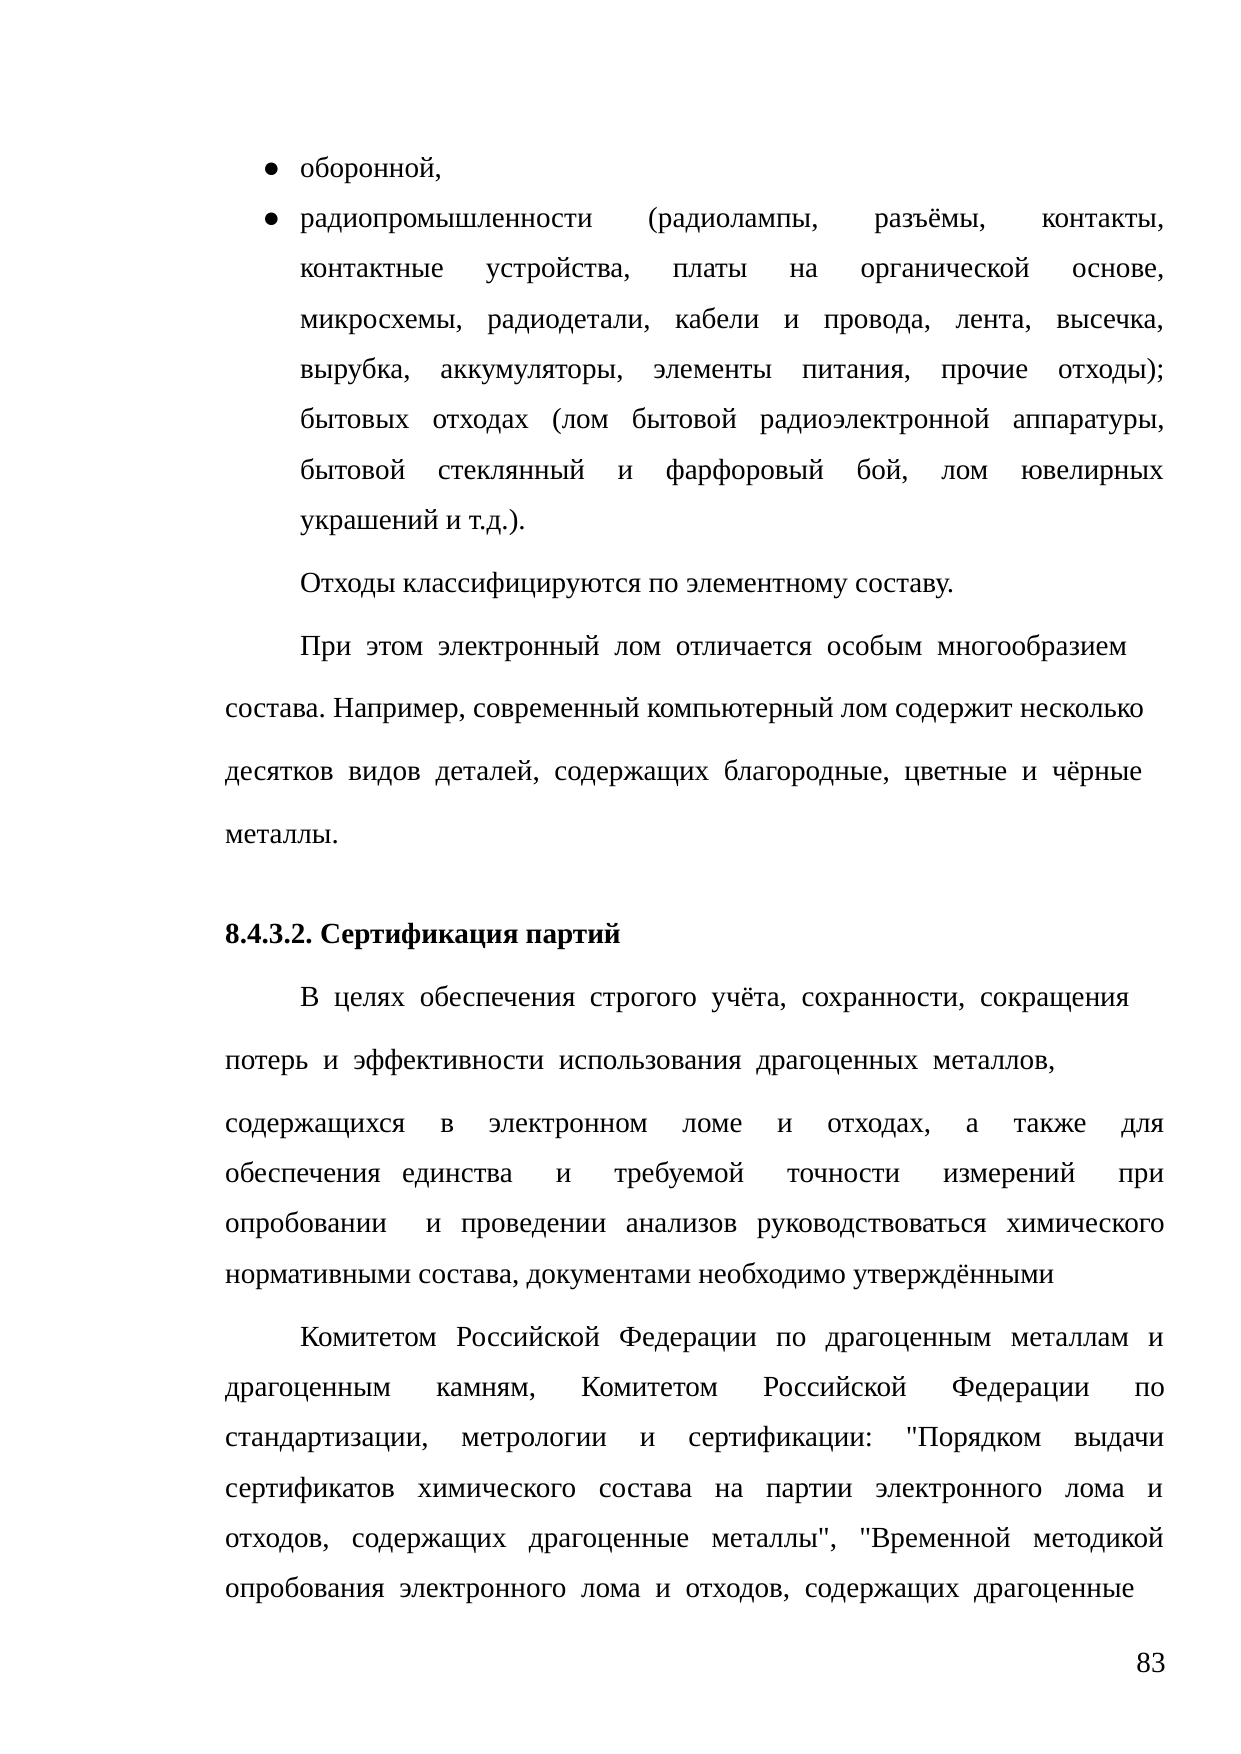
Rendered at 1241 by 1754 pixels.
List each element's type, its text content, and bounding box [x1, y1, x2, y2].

text металлы. [225, 816, 1165, 850]
list оборонной, [262, 150, 1165, 183]
text Комитетом Российской Федерации по драгоценным металлам и драгоценным камням, Комитетом Российской Федерации по стандартизации, метрологии и сертификации: "Порядком выдачи сертификатов химического состава на партии электронного лома и отходов, содержащих драгоценные металлы", "Временной методикой опробования электронного лома и отходов, содержащих драгоценные [225, 1319, 1165, 1604]
text Отходы классифицируются по элементному составу. [225, 565, 1165, 598]
text В целях обеспечения строгого учёта, сохранности, сокращения [225, 979, 1165, 1013]
text состава. Например, современный компьютерный лом содержит несколько [225, 691, 1165, 724]
list радиопромышленности (радиолампы, разъёмы, контакты, контактные устройства, платы на органической основе, микросхемы, радиодетали, кабели и провода, лента, высечка, вырубка, аккумуляторы, элементы питания, прочие отходы); бытовых отходах (лом бытовой радиоэлектронной аппаратуры, бытовой стеклянный и фарфоровый бой, лом ювелирных украшений и т.д.). [262, 200, 1165, 536]
text содержащихся в электронном ломе и отходах, а также для обеспечения единства и требуемой точности измерений при опробовании и проведении анализов руководствоваться химического нормативными состава, документами необходимо утверждёнными [225, 1105, 1165, 1289]
text При этом электронный лом отличается особым многообразием [225, 628, 1165, 661]
subtitle 8.4.3.2. Сертификация партий [225, 917, 1165, 950]
text потерь и эффективности использования драгоценных металлов, [225, 1042, 1165, 1076]
text десятков видов деталей, содержащих благородные, цветные и чёрные [225, 753, 1165, 787]
